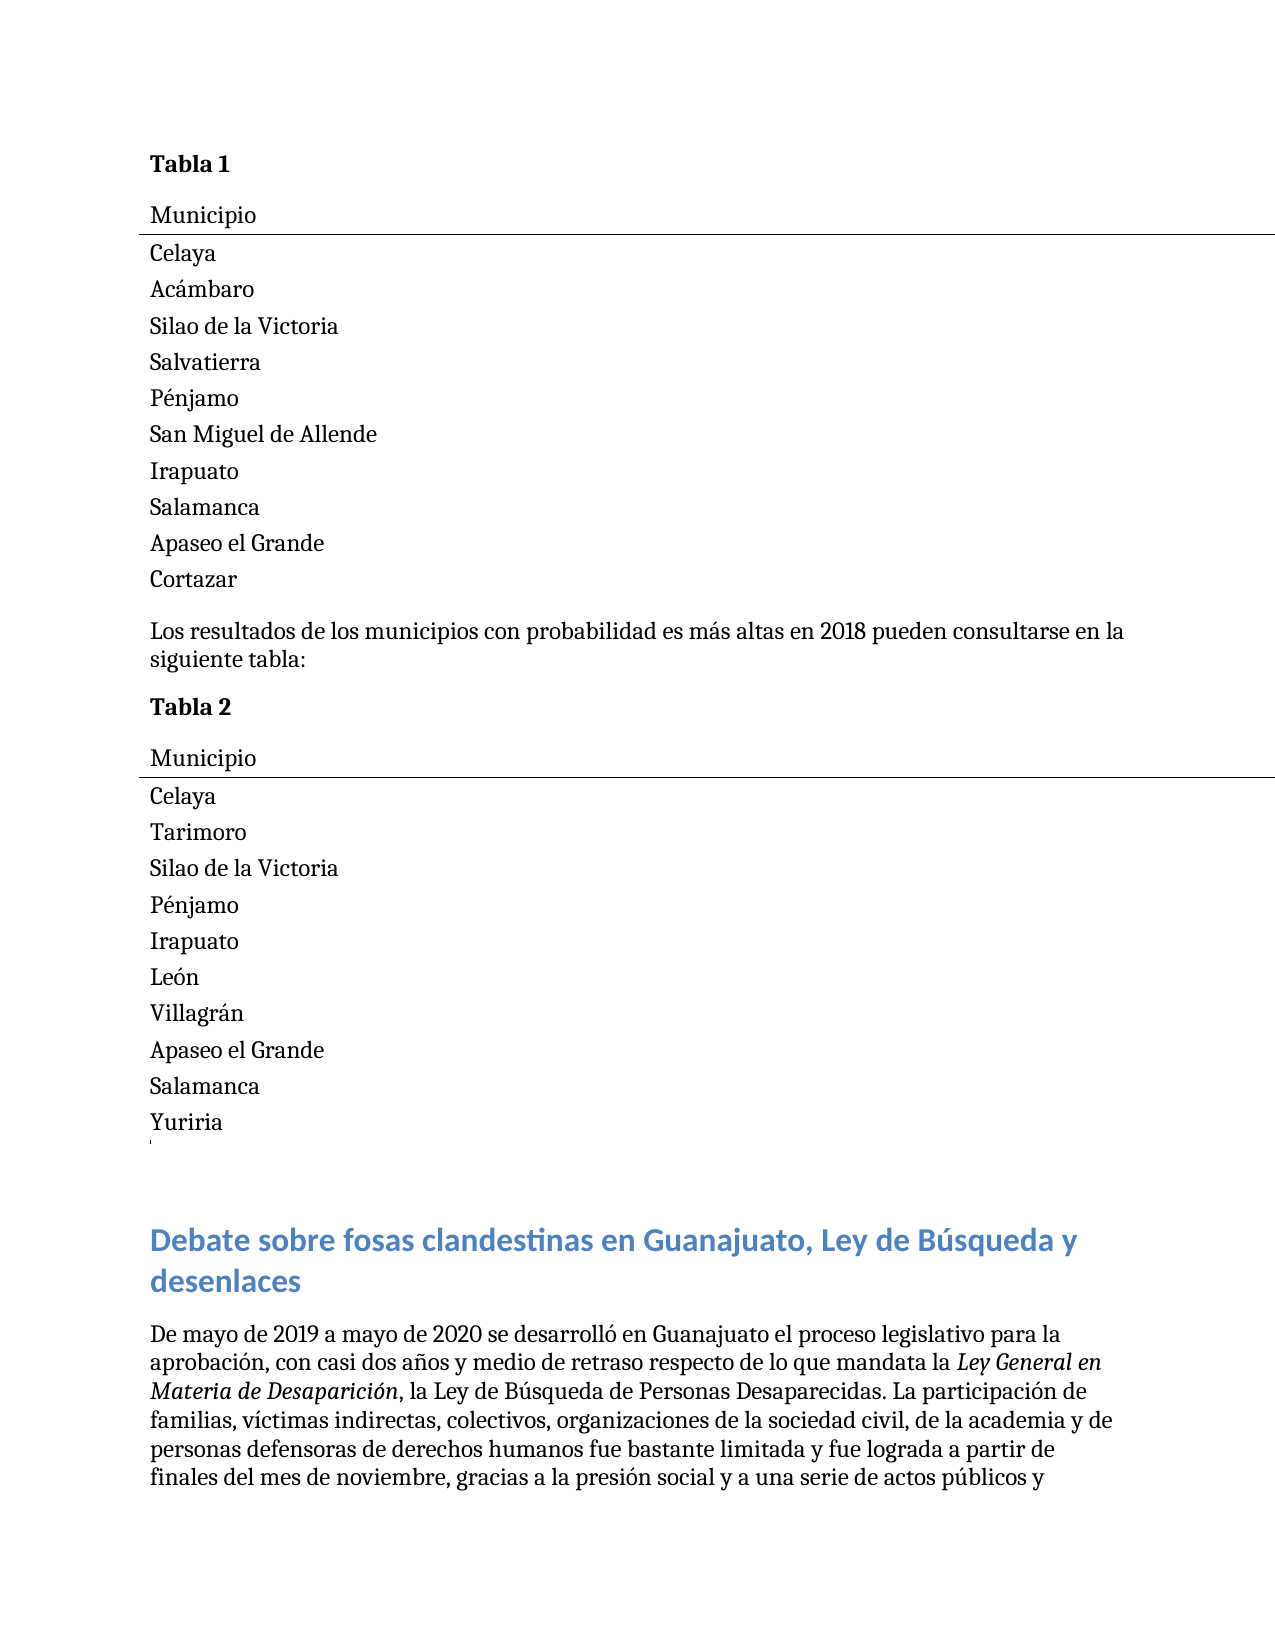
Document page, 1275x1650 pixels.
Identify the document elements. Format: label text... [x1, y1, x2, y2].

table_cell Salamanca [139, 489, 1275, 525]
table_cell Silao de la Victoria [139, 308, 1275, 344]
table_header Municipio [139, 740, 1275, 777]
subtitle Debate sobre fosas clandestinas en Guanajuato, Ley de Búsqueda y desenlaces [150, 1219, 1125, 1301]
table_cell Pénjamo [139, 887, 1275, 923]
table_header Municipio [139, 198, 1275, 234]
table_cell Salamanca [139, 1068, 1275, 1104]
table_cell San Miguel de Allende [139, 417, 1275, 453]
table_cell Tarimoro [139, 814, 1275, 851]
table_cell Celaya [139, 778, 1275, 814]
text Tabla 2 [150, 693, 1125, 722]
table_cell Silao de la Victoria [139, 851, 1275, 887]
text Tabla 1 [150, 150, 1125, 179]
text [150, 1319, 1125, 1492]
table_cell Apaseo el Grande [139, 525, 1275, 562]
table_cell Apaseo el Grande [139, 1032, 1275, 1068]
table_cell Cortazar [139, 562, 1275, 598]
text Los resultados de los municipios con probabilidad es más altas en 2018 pueden consultarse en la siguiente tabla: [150, 617, 1125, 674]
table_cell Celaya [139, 235, 1275, 272]
table_cell Salvatierra [139, 344, 1275, 380]
table_cell Acámbaro [139, 272, 1275, 308]
table_cell León [139, 959, 1275, 996]
table_cell Irapuato [139, 923, 1275, 959]
table_cell Pénjamo [139, 380, 1275, 417]
table_cell Yuriria [139, 1104, 1275, 1141]
table_cell Villagrán [139, 996, 1275, 1032]
table_cell Irapuato [139, 453, 1275, 489]
